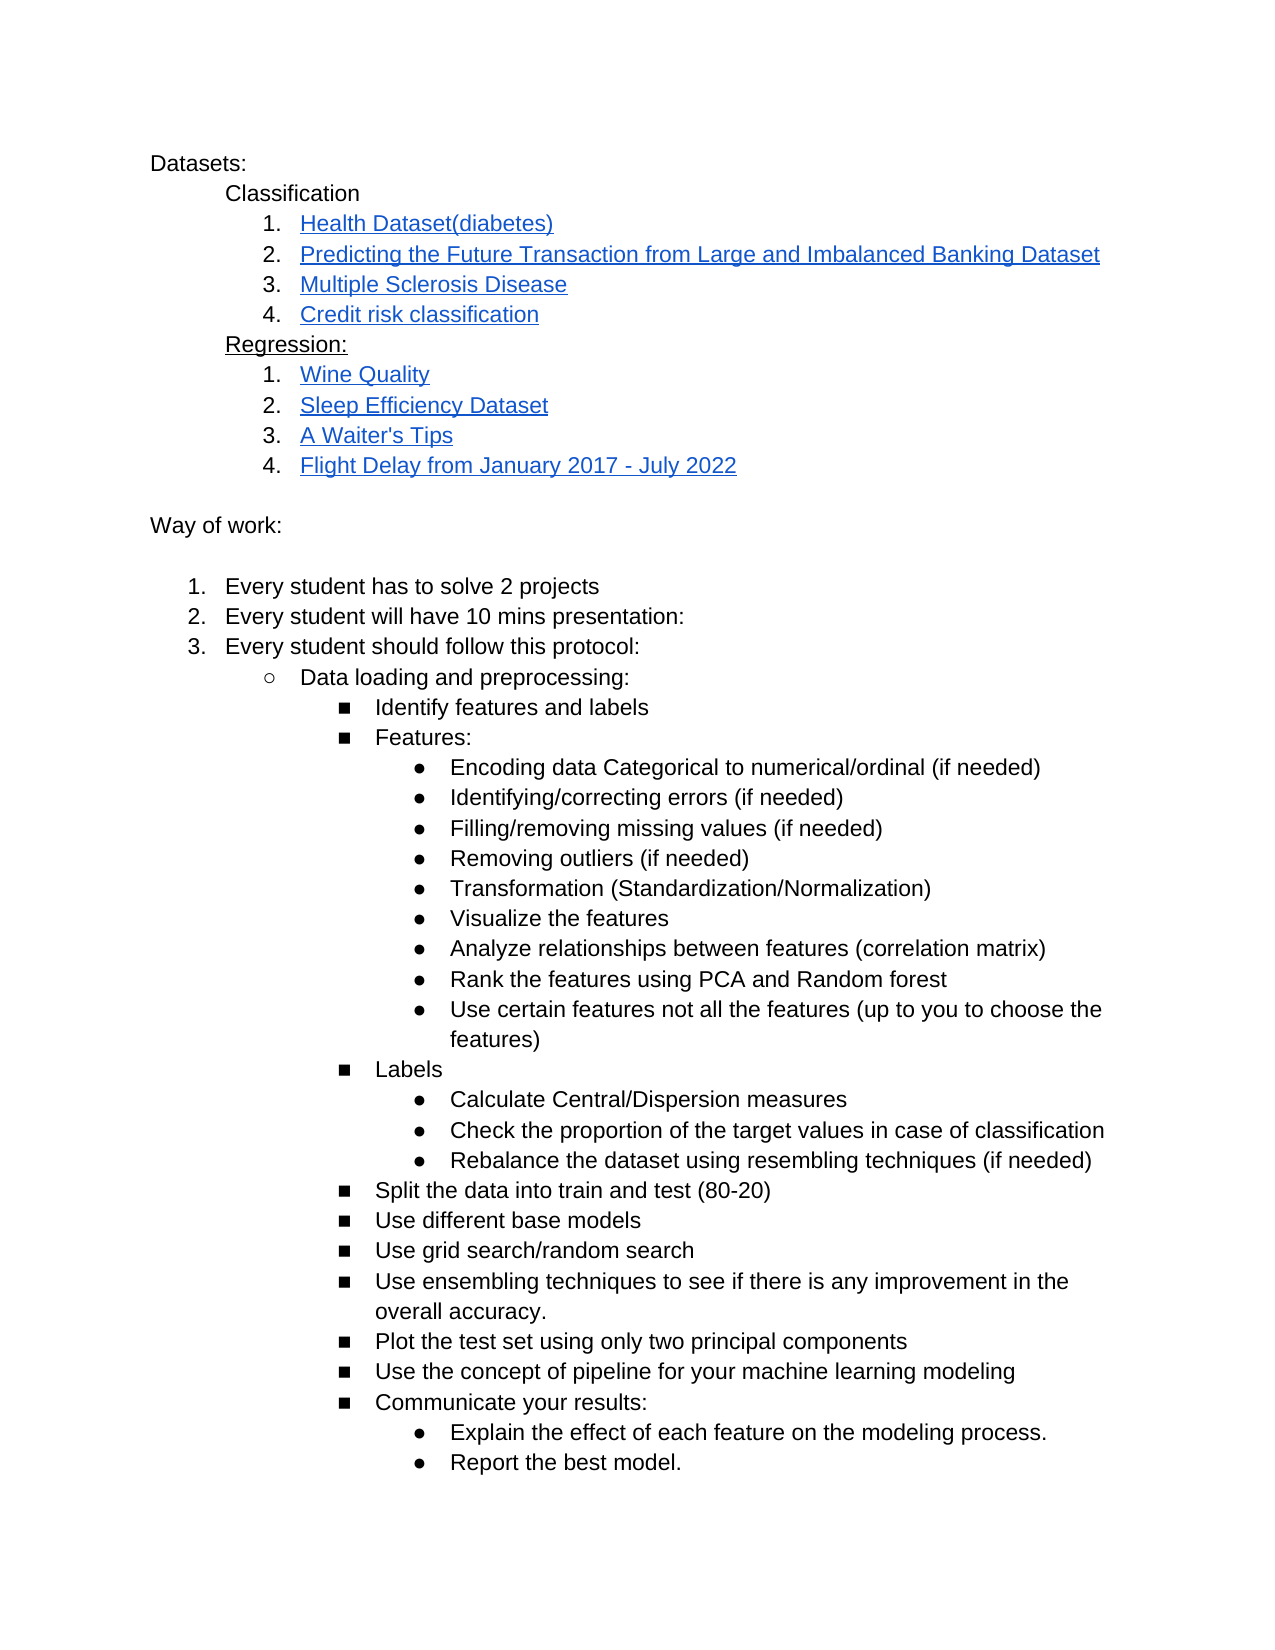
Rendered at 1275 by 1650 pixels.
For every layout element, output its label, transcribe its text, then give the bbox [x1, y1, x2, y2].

list Communicate your results: [337, 1388, 1125, 1415]
list Use grid search/random search [337, 1237, 1125, 1264]
list Credit risk classification [262, 301, 1125, 327]
list Every student has to solve 2 projects [187, 573, 1125, 599]
text Regression: [225, 331, 1125, 358]
list Use ensembling techniques to see if there is any improvement in the overall accuracy. [337, 1268, 1125, 1324]
list Wine Quality [262, 361, 1125, 388]
list Removing outliers (if needed) [412, 845, 1125, 871]
list Split the data into train and test (80-20) [337, 1177, 1125, 1203]
list Encoding data Categorical to numerical/ordinal (if needed) [412, 754, 1125, 781]
list Data loading and preprocessing: [262, 663, 1125, 690]
list Report the best model. [412, 1449, 1125, 1475]
list Multiple Sclerosis Disease [262, 271, 1125, 297]
list Identifying/correcting errors (if needed) [412, 784, 1125, 811]
list Flight Delay from January 2017 - July 2022 [262, 452, 1125, 478]
list Rank the features using PCA and Random forest [412, 966, 1125, 992]
list Health Dataset(diabetes) [262, 210, 1125, 237]
list A Waiter's Tips [262, 422, 1125, 448]
list Check the proportion of the target values in case of classification [412, 1117, 1125, 1143]
list Every student will have 10 mins presentation: [187, 603, 1125, 629]
list Sleep Efficiency Dataset [262, 392, 1125, 418]
text Way of work: [150, 512, 1125, 539]
list Calculate Central/Dispersion measures [412, 1086, 1125, 1113]
list Every student should follow this protocol: [187, 633, 1125, 660]
list Predicting the Future Transaction from Large and Imbalanced Banking Dataset [262, 241, 1125, 267]
list Transformation (Standardization/Normalization) [412, 875, 1125, 901]
list Rebalance the dataset using resembling techniques (if needed) [412, 1147, 1125, 1173]
list Features: [337, 724, 1125, 750]
list Use different base models [337, 1207, 1125, 1234]
text Datasets: [150, 150, 1125, 176]
text Classification [225, 180, 1125, 207]
list Labels [337, 1056, 1125, 1083]
list Plot the test set using only two principal components [337, 1328, 1125, 1354]
list Identify features and labels [337, 694, 1125, 720]
list Visualize the features [412, 905, 1125, 932]
list Analyze relationships between features (correlation matrix) [412, 935, 1125, 962]
list Use the concept of pipeline for your machine learning modeling [337, 1358, 1125, 1385]
list Explain the effect of each feature on the modeling process. [412, 1419, 1125, 1445]
list Filling/removing missing values (if needed) [412, 814, 1125, 841]
list Use certain features not all the features (up to you to choose the features) [412, 996, 1125, 1052]
